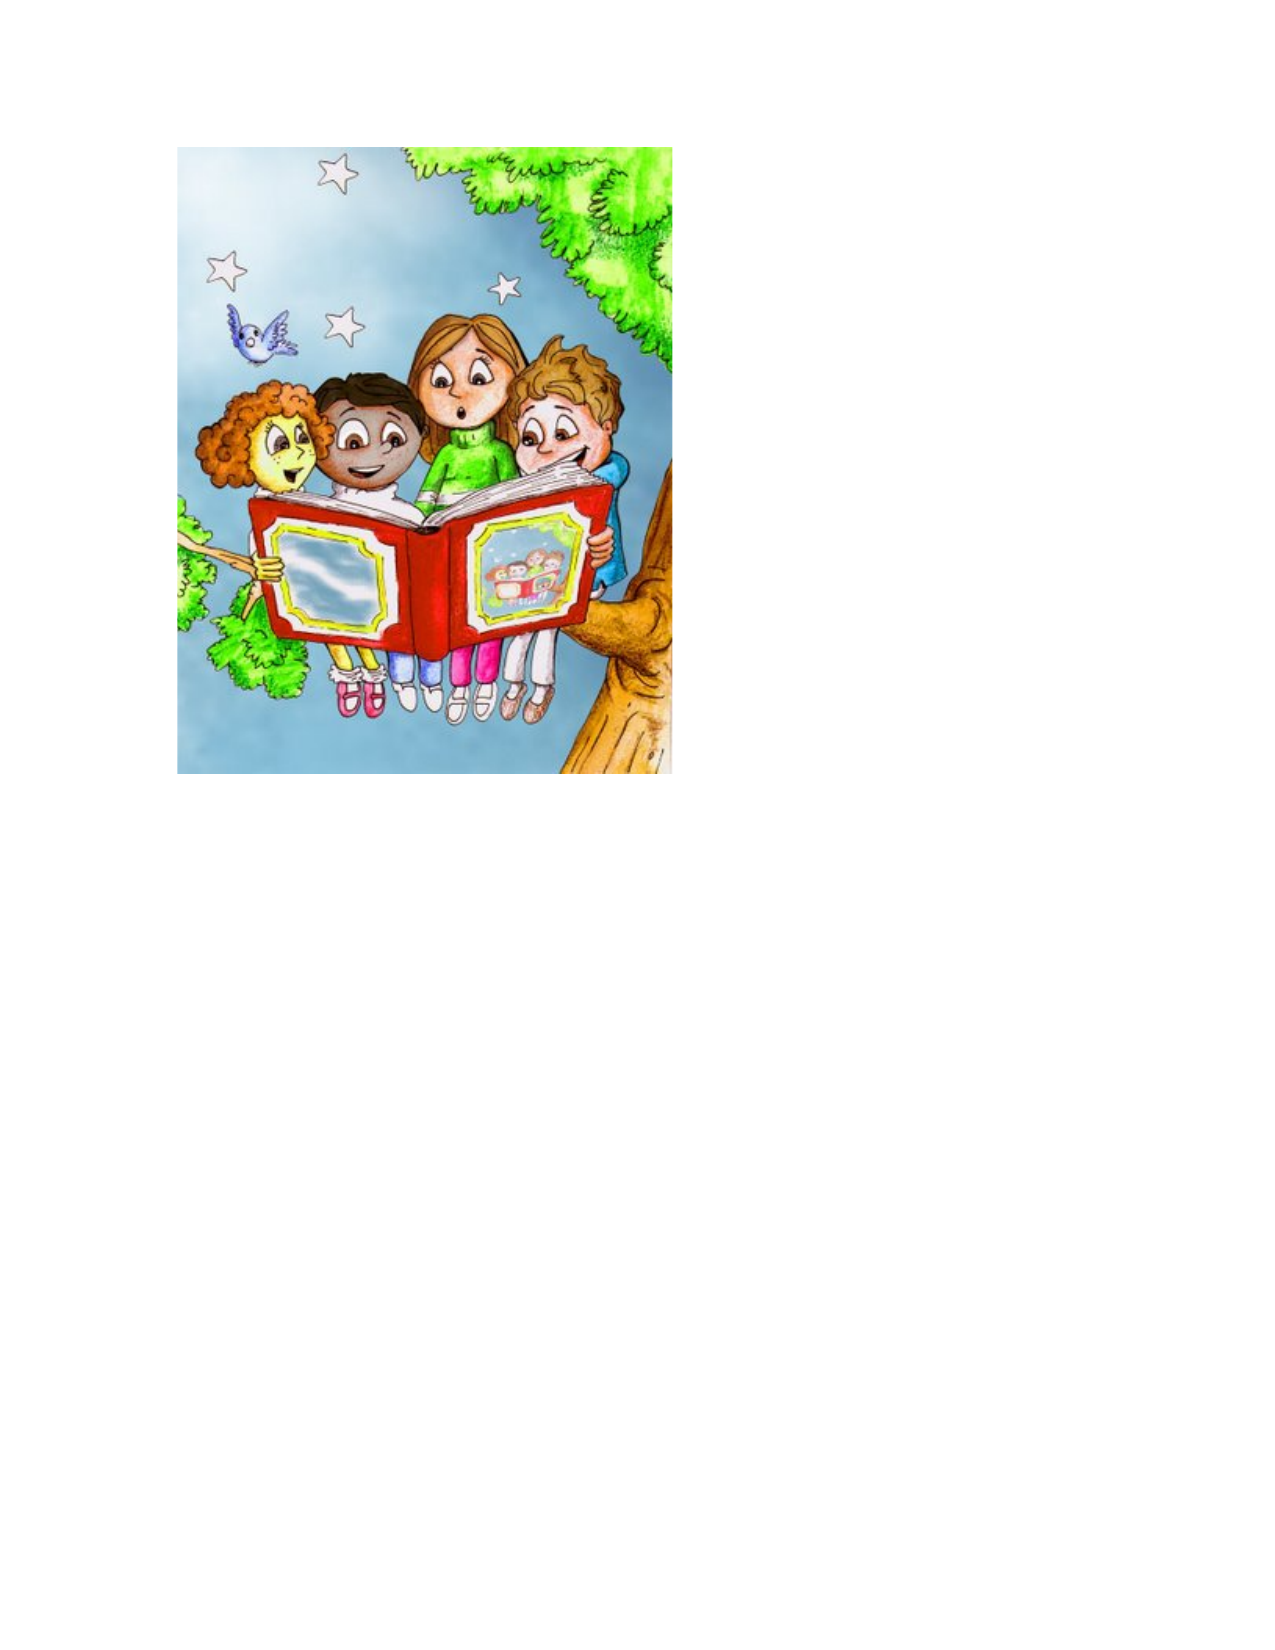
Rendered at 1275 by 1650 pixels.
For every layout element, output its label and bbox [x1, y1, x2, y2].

picture [177, 147, 673, 774]
